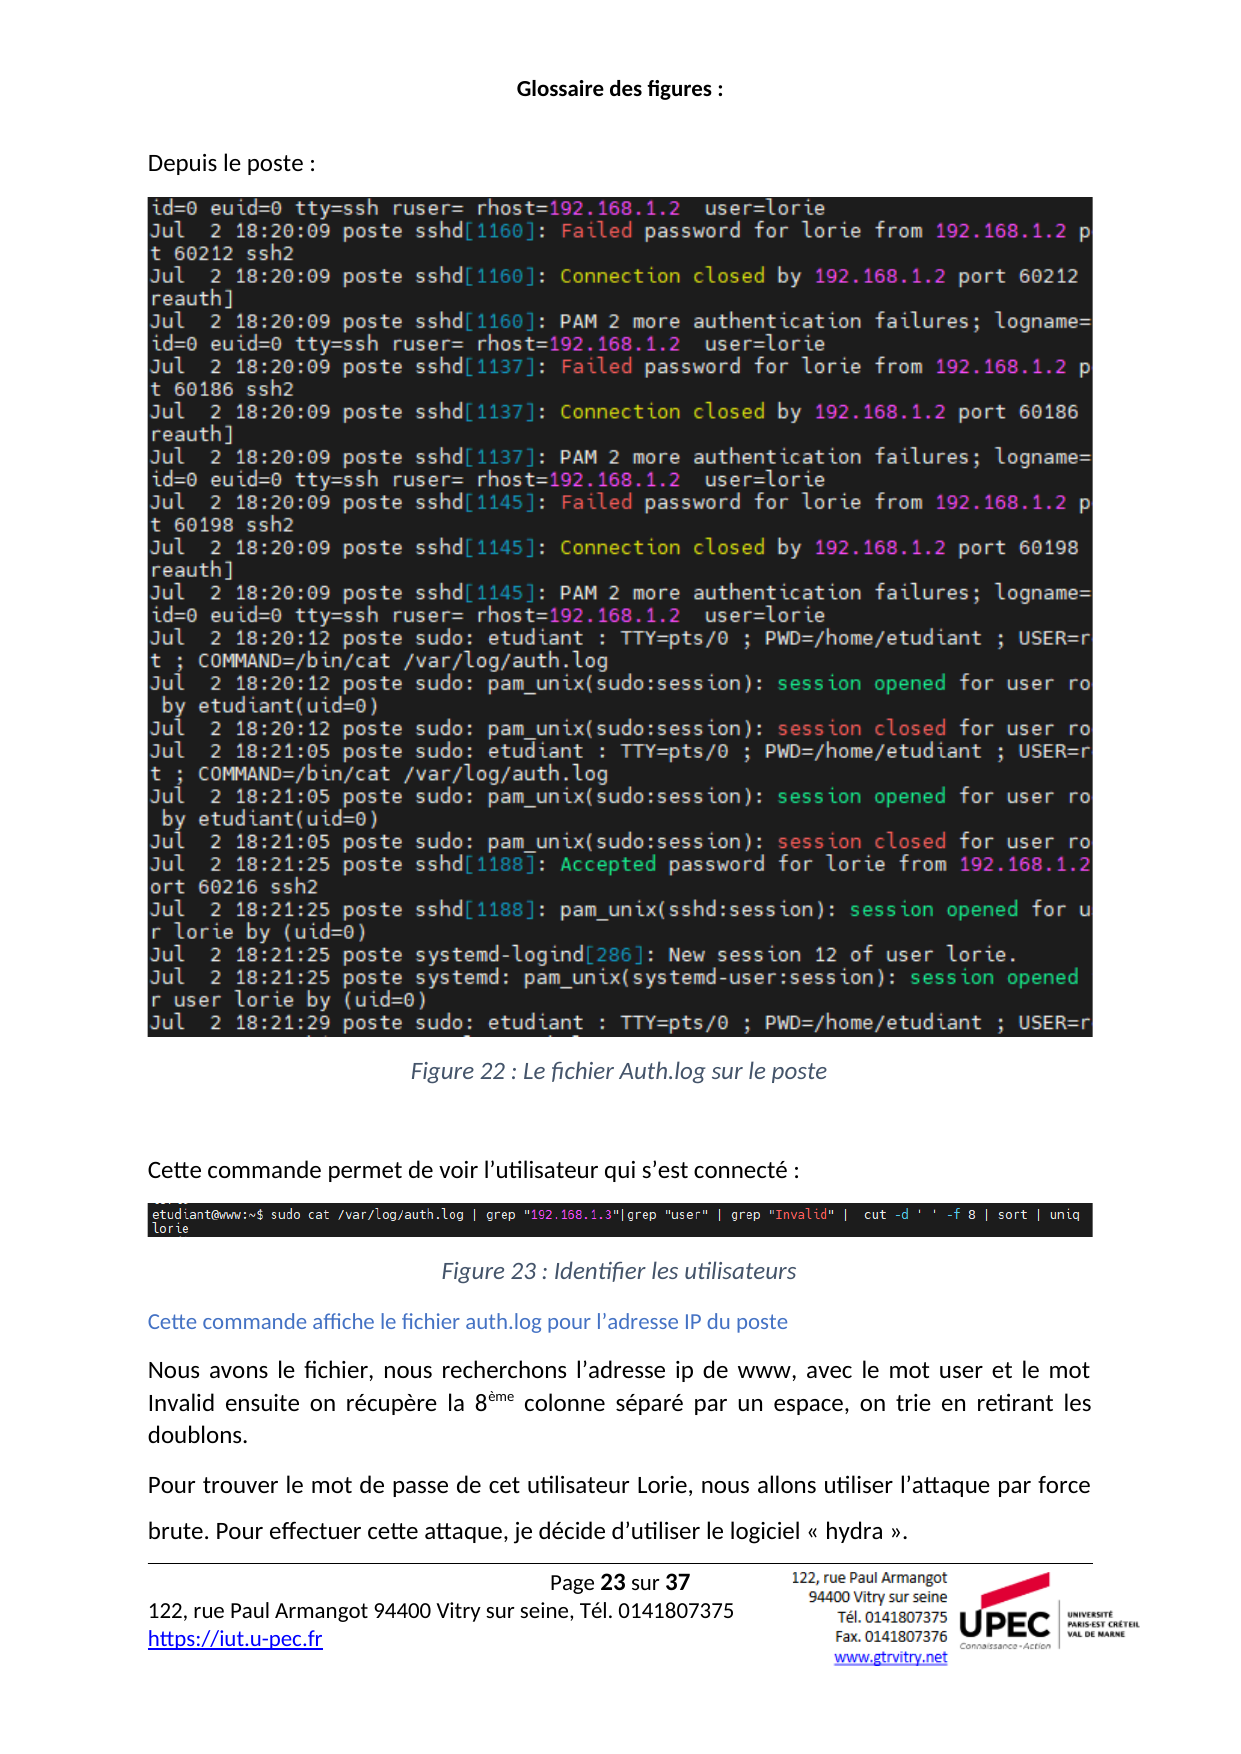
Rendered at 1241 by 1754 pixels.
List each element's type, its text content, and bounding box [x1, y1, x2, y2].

picture [792, 1572, 1140, 1666]
text Depuis le poste : [148, 148, 1093, 178]
text Cette commande permet de voir l’utilisateur qui s’est connecté : [148, 1154, 1093, 1184]
text Pour trouver le mot de passe de cet utilisateur Lorie, nous allons utiliser l’attaque par force brute. Pour effectuer cette attaque, je décide d’utiliser le logiciel « hydra ». [148, 1469, 1093, 1545]
text Figure 22 : Le fichier Auth.log sur le poste [148, 1056, 1093, 1086]
text Cette commande affiche le fichier auth.log pour l’adresse IP du poste [148, 1307, 1093, 1335]
text Nous avons le fichier, nous recherchons l’adresse ip de www, avec le mot user et le mot Invalid ensuite on récupère la 8ème colonne séparé par un espace, on trie en retirant les doublons. [148, 1354, 1093, 1450]
picture [147, 197, 1093, 1037]
text Figure 23 : Identifier les utilisateurs [148, 1256, 1093, 1286]
picture [147, 1203, 1093, 1237]
